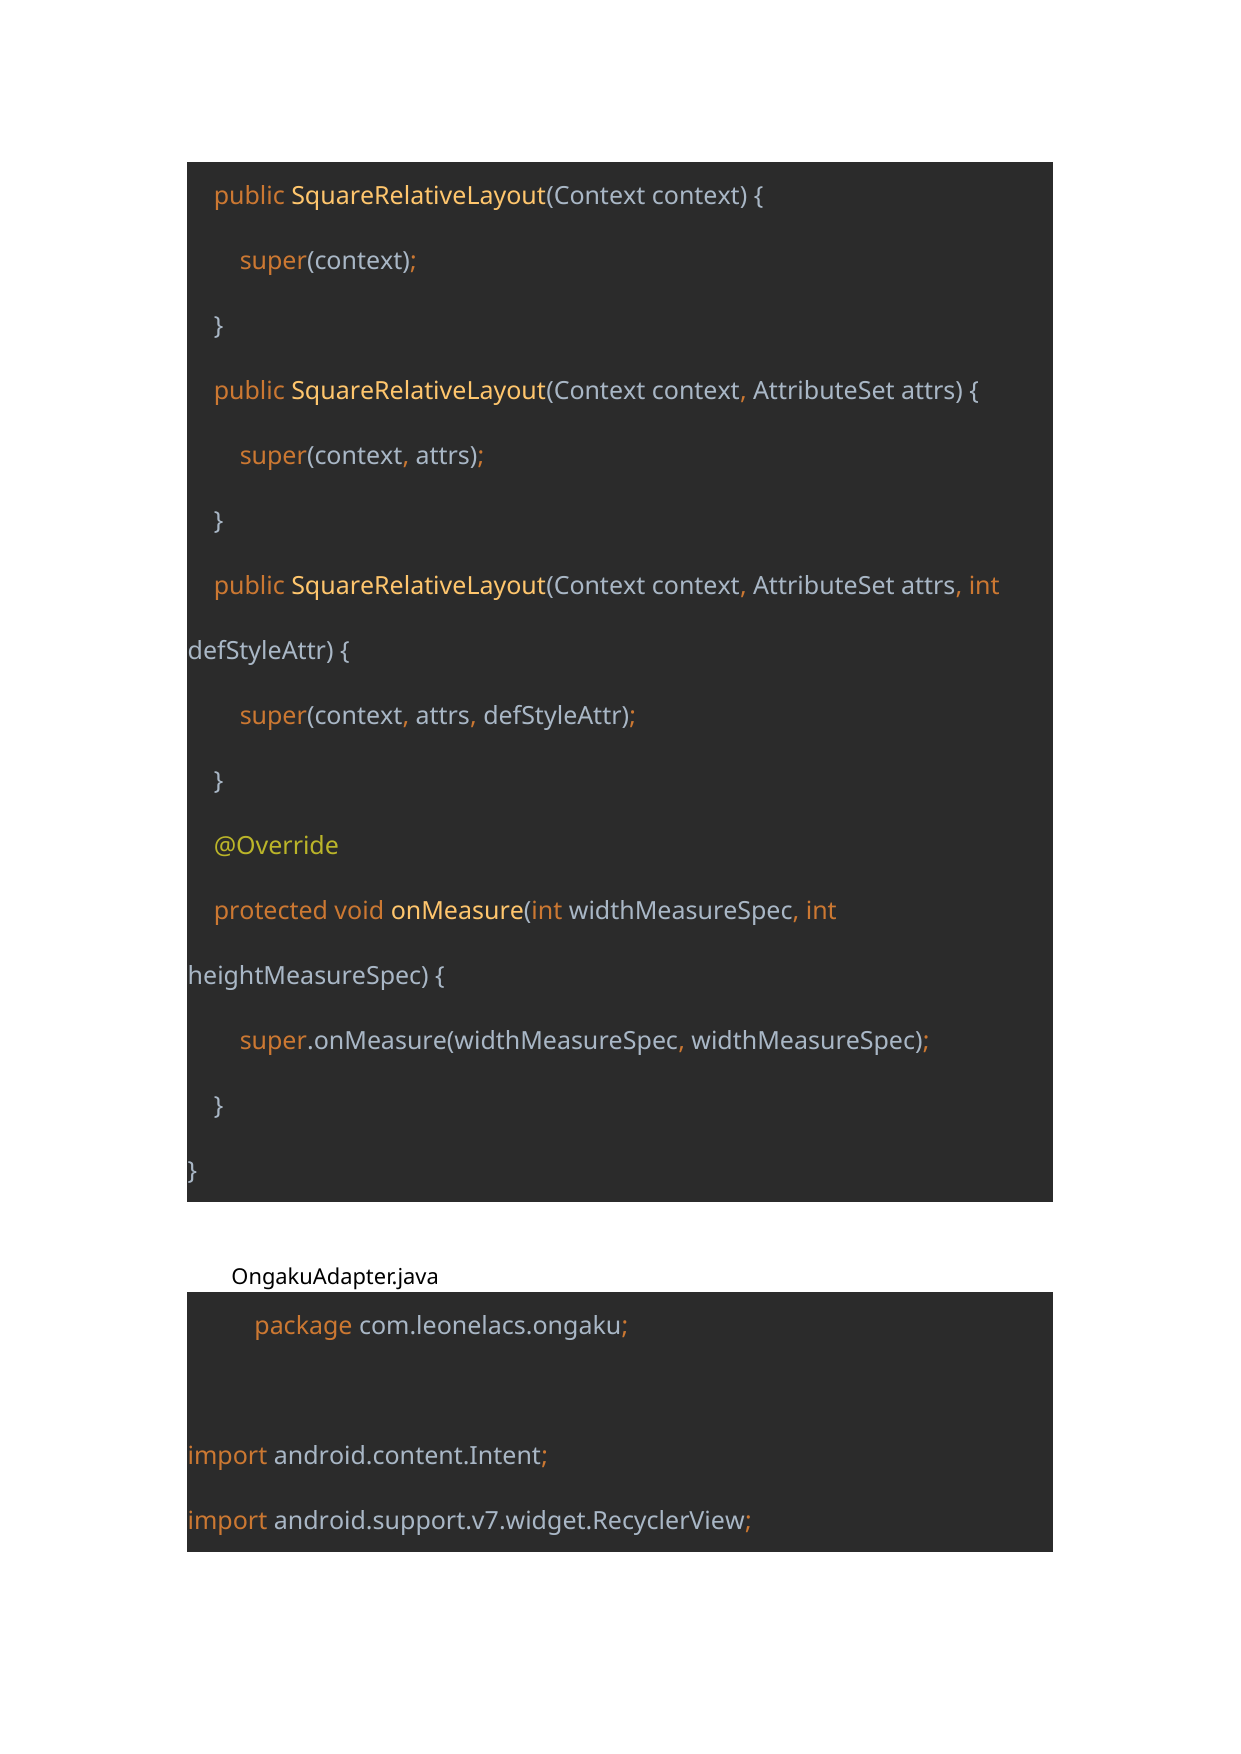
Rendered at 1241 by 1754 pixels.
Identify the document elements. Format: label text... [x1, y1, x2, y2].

text OngakuAdapter.java [187, 1259, 1053, 1292]
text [187, 162, 1053, 1202]
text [187, 1292, 1053, 1552]
